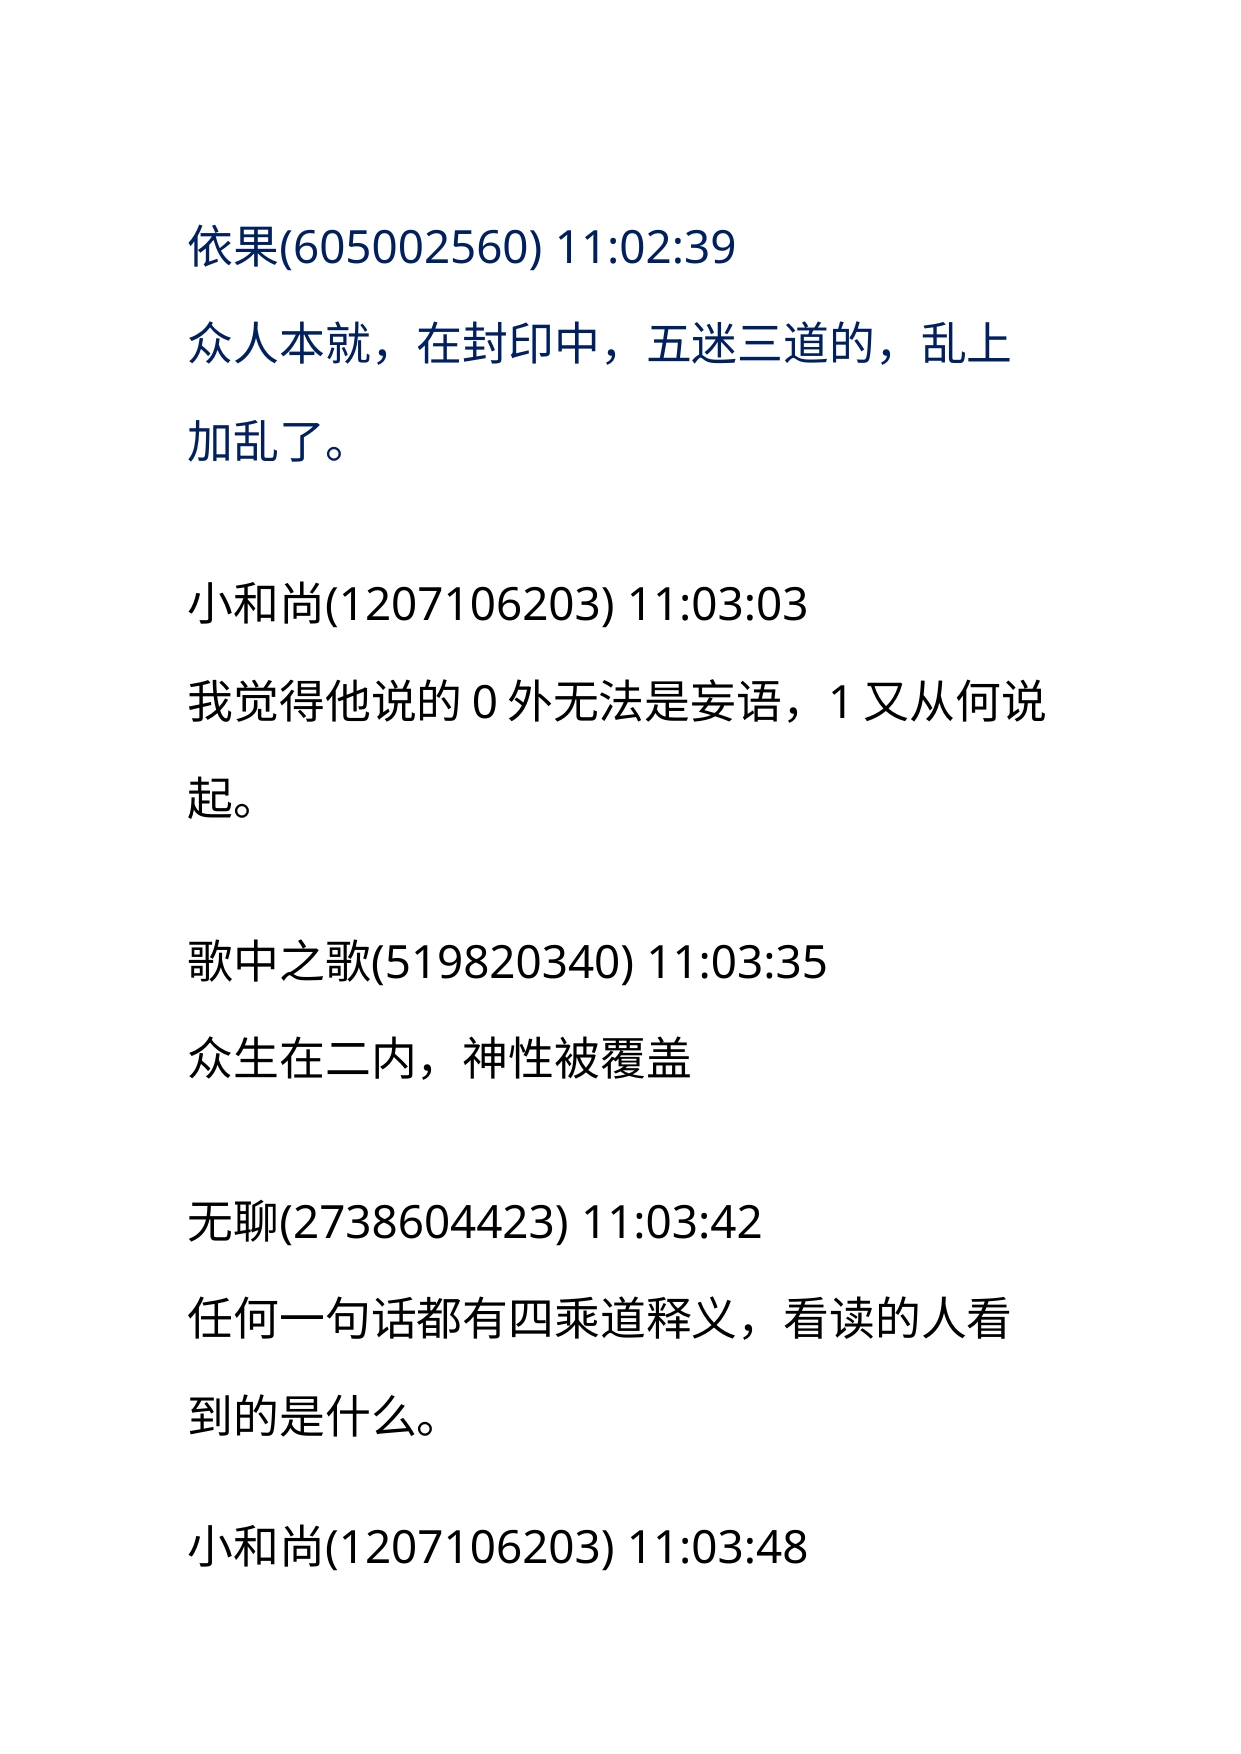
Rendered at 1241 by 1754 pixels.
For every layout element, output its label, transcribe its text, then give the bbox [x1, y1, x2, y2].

text 无聊(2738604423) 11:03:42 任何一句话都有四乘道释义，看读的人看到的是什么。 [187, 1104, 1053, 1462]
text 歌中之歌(519820340) 11:03:35 众生在二内，神性被覆盖 [187, 844, 1053, 1104]
text 小和尚(1207106203) 11:03:48 [187, 1494, 1053, 1592]
text 小和尚(1207106203) 11:03:03 [187, 487, 1053, 649]
text 我觉得他说的0外无法是妄语，1又从何说起。 [187, 649, 1053, 844]
text 依果(605002560) 11:02:39 众人本就，在封印中，五迷三道的，乱上加乱了。 [187, 194, 1053, 487]
